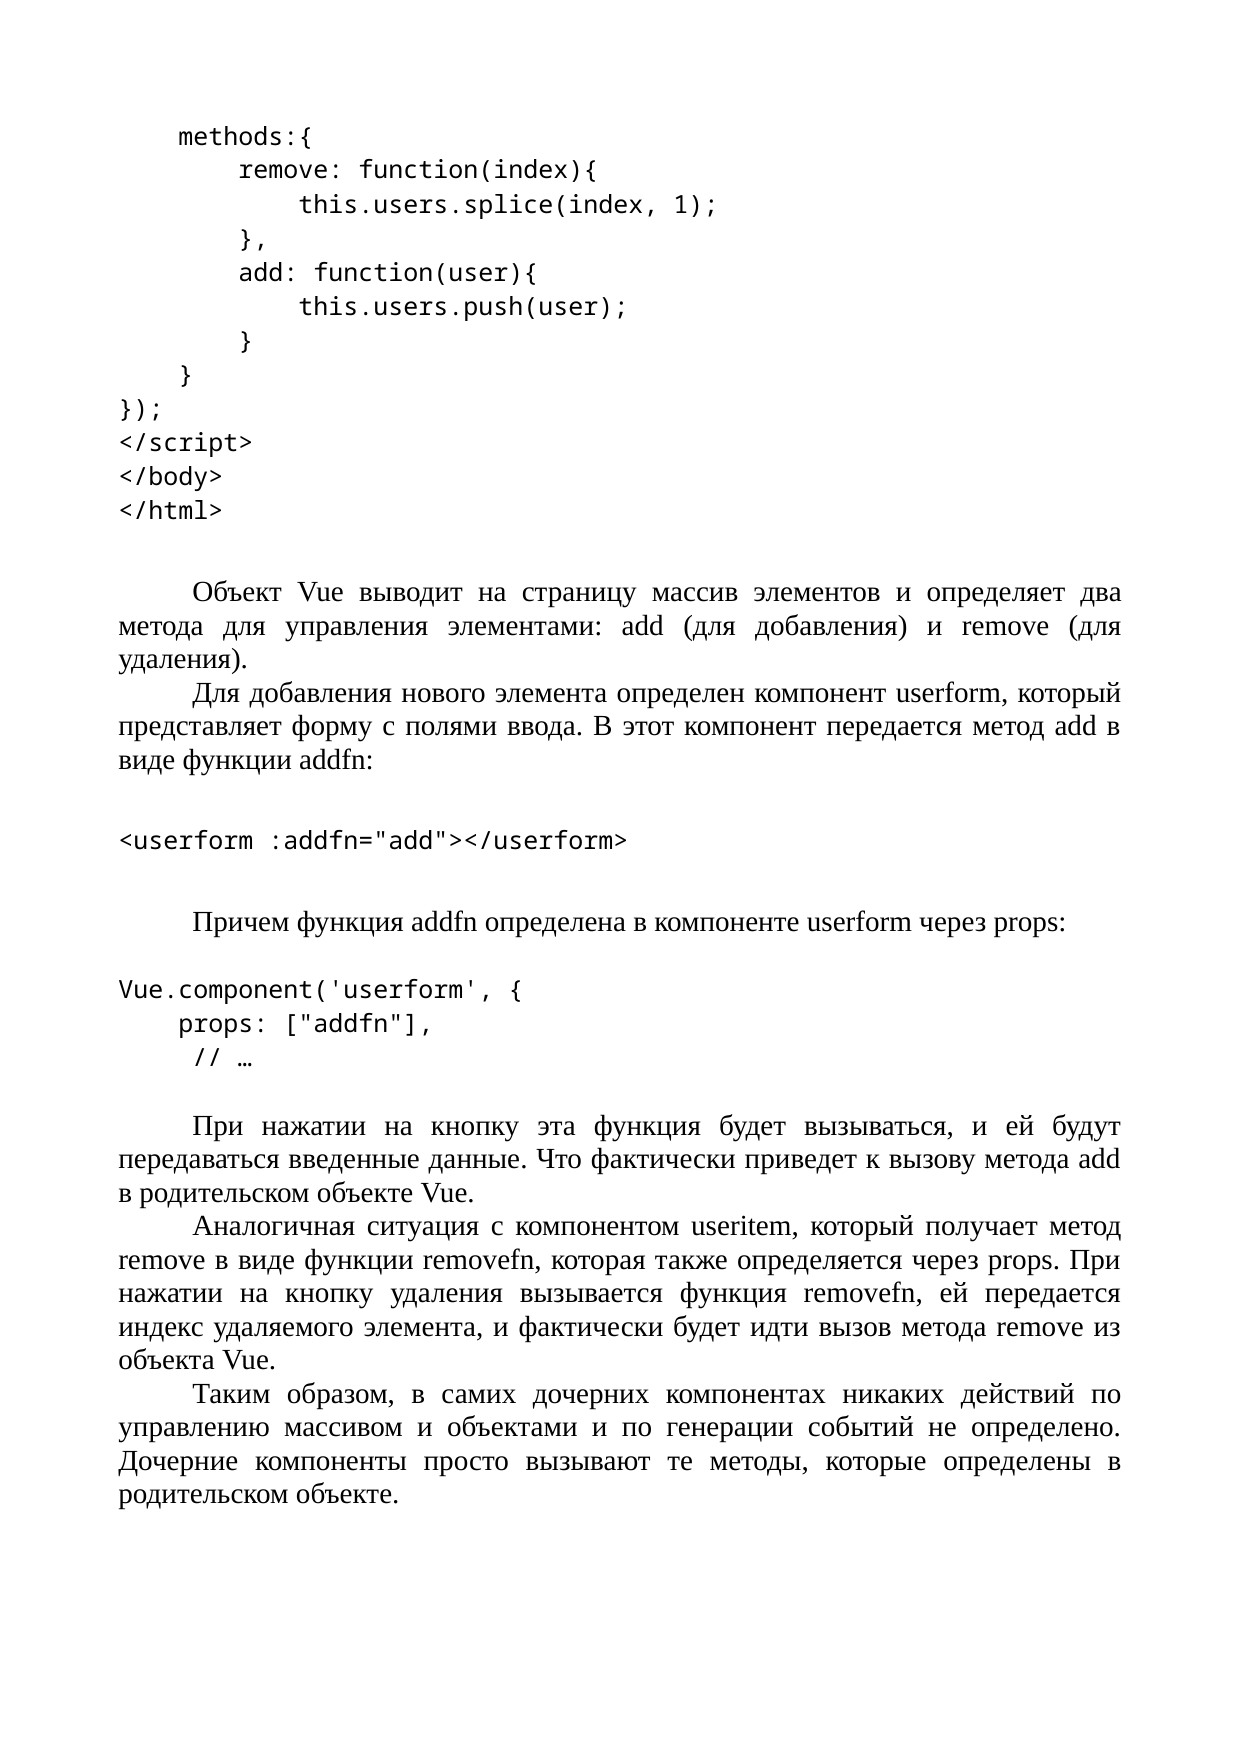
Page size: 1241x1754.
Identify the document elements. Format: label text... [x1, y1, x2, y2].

text } [118, 322, 1122, 357]
text methods:{ [118, 118, 1122, 152]
text Vue.component('userform', { [118, 971, 1122, 1005]
text При нажатии на кнопку эта функция будет вызываться, и ей будут передаваться введенные данные. Что фактически приведет к вызову метода add в родительском объекте Vue. [118, 1108, 1122, 1208]
text this.users.push(user); [118, 288, 1122, 322]
text Причем функция addfn определена в компоненте userform через props: [118, 904, 1122, 937]
text Для добавления нового элемента определен компонент userform, который представляет форму с полями ввода. В этот компонент передается метод add в виде функции addfn: [118, 675, 1122, 775]
text </html> [118, 493, 1122, 527]
text add: function(user){ [118, 254, 1122, 288]
text </body> [118, 459, 1122, 493]
text }, [118, 220, 1122, 254]
text }); [118, 391, 1122, 425]
text props: ["addfn"], [118, 1005, 1122, 1039]
text // … [118, 1039, 1122, 1073]
text remove: function(index){ [118, 152, 1122, 186]
text </script> [118, 425, 1122, 459]
text } [118, 357, 1122, 391]
text Таким образом, в самих дочерних компонентах никаких действий по управлению массивом и объектами и по генерации событий не определено. Дочерние компоненты просто вызывают те методы, которые определены в родительском объекте. [118, 1376, 1122, 1510]
text Аналогичная ситуация с компонентом useritem, который получает метод remove в виде функции removefn, которая также определяется через props. При нажатии на кнопку удаления вызывается функция removefn, ей передается индекс удаляемого элемента, и фактически будет идти вызов метода remove из объекта Vue. [118, 1208, 1122, 1376]
text Объект Vue выводит на страницу массив элементов и определяет два метода для управления элементами: add (для добавления) и remove (для удаления). [118, 574, 1122, 675]
text this.users.splice(index, 1); [118, 186, 1122, 220]
text <userform :addfn="add"></userform> [118, 822, 1122, 857]
